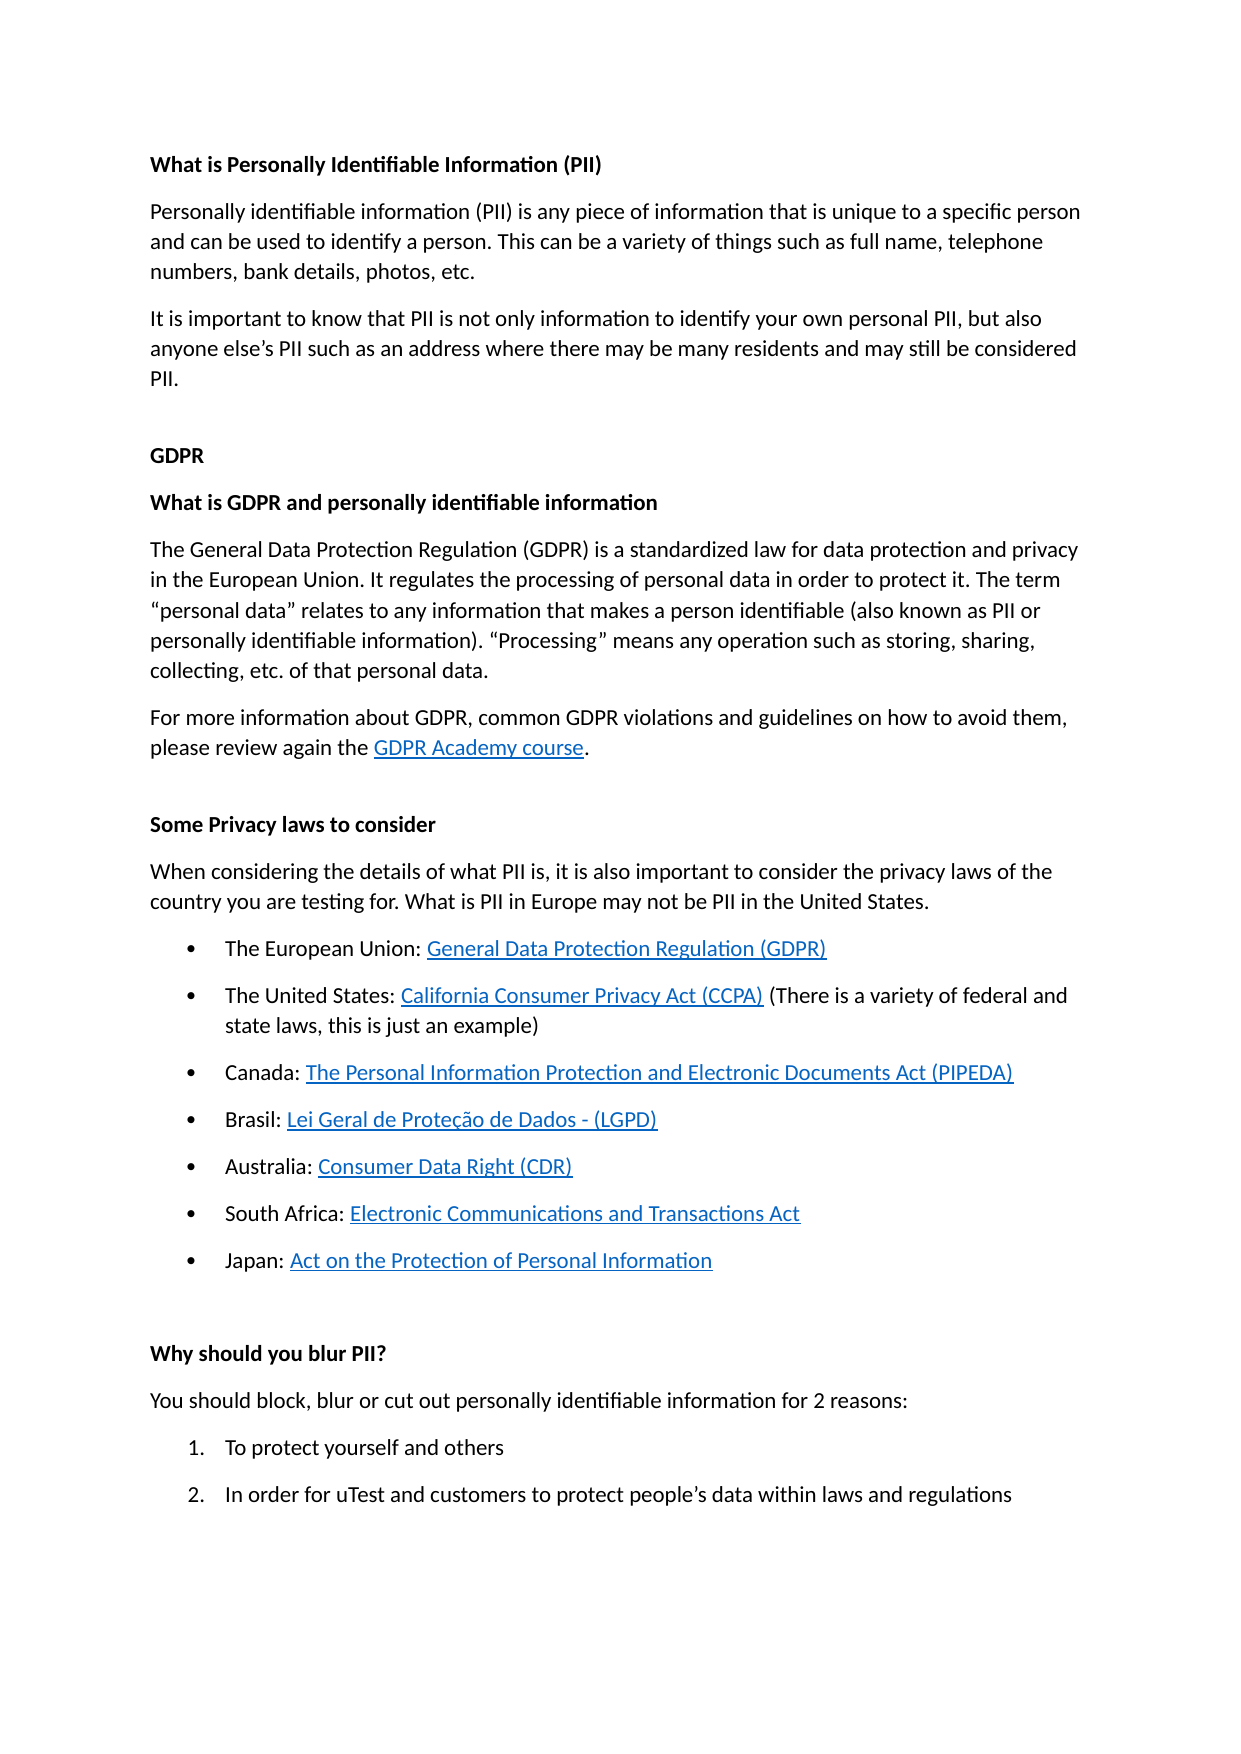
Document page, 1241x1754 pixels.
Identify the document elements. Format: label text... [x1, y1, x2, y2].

text What is Personally Identifiable Information (PII) [150, 150, 1090, 178]
list In order for uTest and customers to protect people’s data within laws and regulations [187, 1480, 1090, 1508]
text The General Data Protection Regulation (GDPR) is a standardized law for data protection and privacy in the European Union. It regulates the processing of personal data in order to protect it. The term “personal data” relates to any information that makes a person identifiable (also known as PII or personally identifiable information). “Processing” means any operation such as storing, sharing, collecting, etc. of that personal data. [150, 535, 1090, 684]
text What is GDPR and personally identifiable information [150, 488, 1090, 517]
text For more information about GDPR, common GDPR violations and guidelines on how to avoid them, please review again the GDPR Academy course. [150, 703, 1090, 792]
text Some Privacy laws to consider [150, 810, 1090, 838]
text Personally identifiable information (PII) is any piece of information that is unique to a specific person and can be used to identify a person. This can be a variety of things such as full name, telephone numbers, bank details, photos, etc. [150, 197, 1090, 285]
list The European Union: General Data Protection Regulation (GDPR) [187, 934, 1090, 962]
list Brasil: Lei Geral de Proteção de Dados - (LGPD) [187, 1105, 1090, 1133]
list To protect yourself and others [187, 1433, 1090, 1461]
list Australia: Consumer Data Right (CDR) [187, 1152, 1090, 1180]
list South Africa: Electronic Communications and Transactions Act [187, 1199, 1090, 1227]
list The United States: California Consumer Privacy Act (CCPA) (There is a variety of federal and state laws, this is just an example) [187, 981, 1090, 1039]
text It is important to know that PII is not only information to identify your own personal PII, but also anyone else’s PII such as an address where there may be many residents and may still be considered PII. [150, 304, 1090, 423]
list Japan: Act on the Protection of Personal Information [187, 1246, 1090, 1274]
text Why should you blur PII? [150, 1339, 1090, 1368]
text When considering the details of what PII is, it is also important to consider the privacy laws of the country you are testing for. What is PII in Europe may not be PII in the United States. [150, 857, 1090, 916]
text GDPR [150, 442, 1090, 470]
list Canada: The Personal Information Protection and Electronic Documents Act (PIPEDA) [187, 1058, 1090, 1086]
text You should block, blur or cut out personally identifiable information for 2 reasons: [150, 1386, 1090, 1414]
